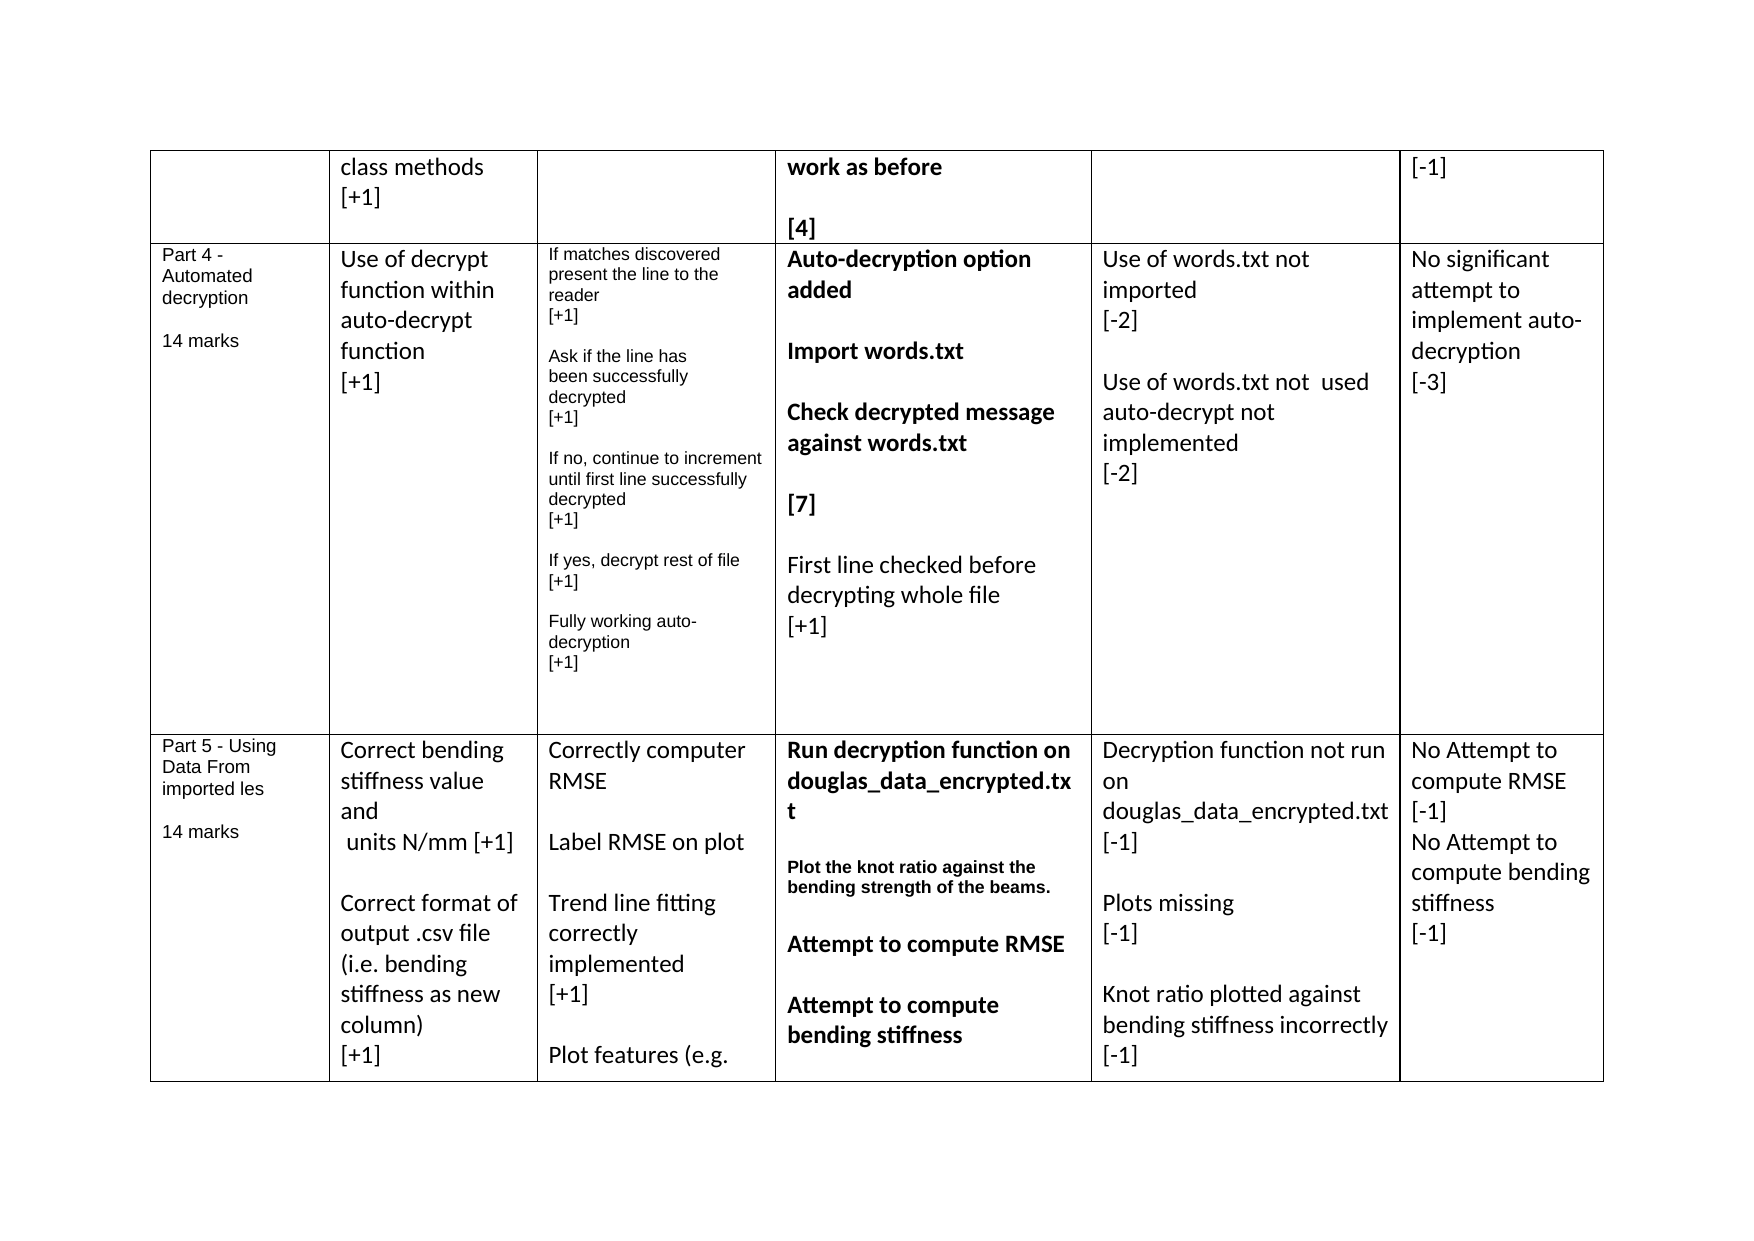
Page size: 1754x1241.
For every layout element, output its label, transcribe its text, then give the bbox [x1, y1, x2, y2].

table_cell Use of decrypt function within auto-decrypt function [+1] [330, 244, 537, 733]
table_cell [776, 151, 1091, 243]
table_cell No significant attempt to implement auto-decryption [-3] [1401, 244, 1603, 733]
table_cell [776, 735, 1091, 1081]
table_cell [1092, 151, 1399, 243]
table_cell Auto-decryption option added Import words.txt Check decrypted message against words.txt [7] First line checked before decrypting whole file [+1] [776, 244, 1091, 733]
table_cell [330, 735, 537, 1081]
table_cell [151, 151, 329, 243]
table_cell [1401, 735, 1603, 1081]
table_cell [1401, 151, 1603, 243]
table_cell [1092, 735, 1399, 1081]
table_cell If matches discovered present the line to the reader [+1] Ask if the line has been successfully decrypted [+1] If no, continue to increment until first line successfully decrypted [+1] If yes, decrypt rest of file [+1] Fully working auto-decryption [+1] [538, 244, 775, 733]
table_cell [538, 151, 775, 243]
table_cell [151, 735, 329, 1081]
table_cell Part 4 - Automated decryption 14 marks [151, 244, 329, 733]
table_cell Use of words.txt not imported [-2] Use of words.txt not used auto-decrypt not implemented [-2] [1092, 244, 1399, 733]
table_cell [538, 735, 775, 1081]
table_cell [330, 151, 537, 243]
